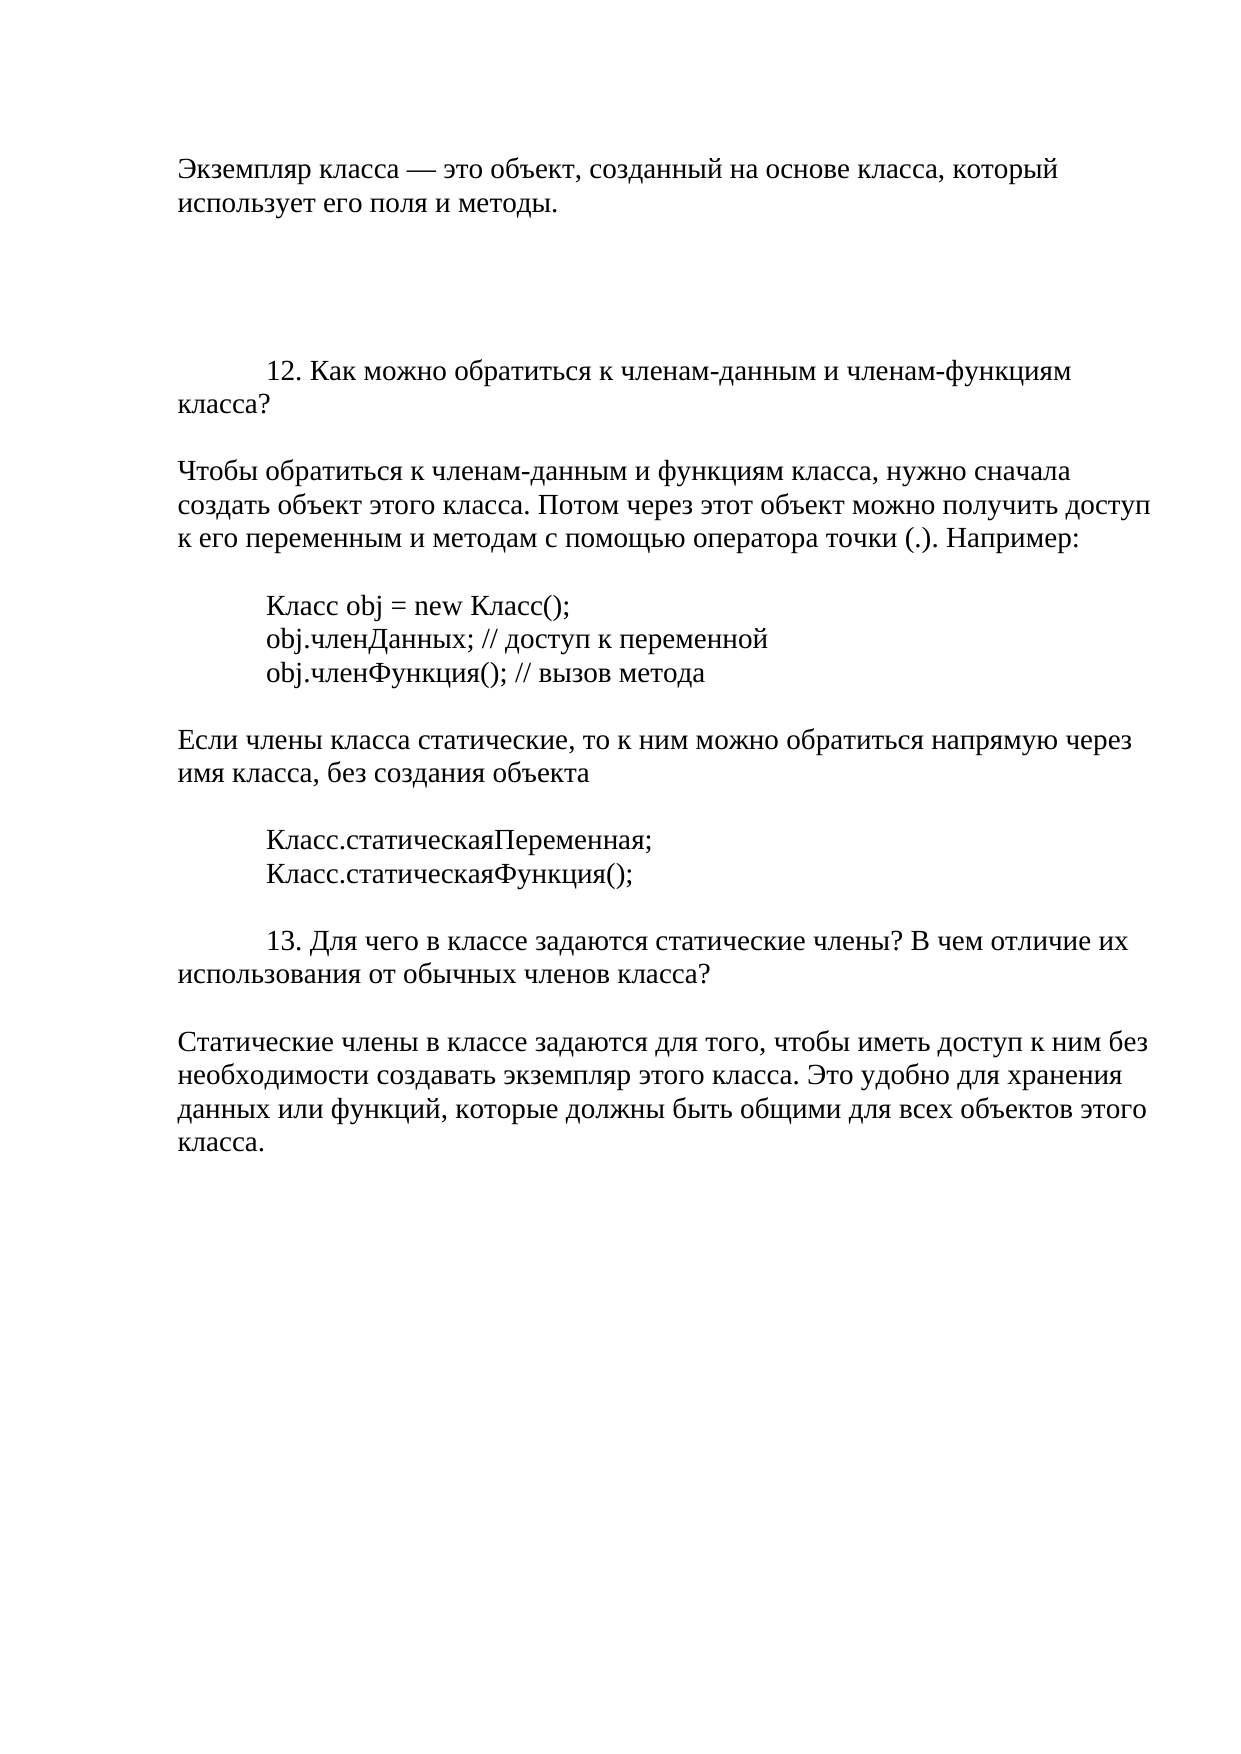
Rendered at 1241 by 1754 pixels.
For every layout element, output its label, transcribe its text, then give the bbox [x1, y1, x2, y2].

text Класс.статическаяФункция(); [177, 856, 1152, 889]
text obj.членФункция(); // вызов метода [177, 655, 1152, 688]
text obj.членДанных; // доступ к переменной [177, 621, 1152, 655]
text Если члены класса статические, то к ним можно обратиться напрямую через имя класса, без создания объекта [177, 722, 1152, 789]
text Класс.статическаяПеременная; [177, 822, 1152, 856]
text 13. Для чего в классе задаются статические члены? В чем отличие их использования от обычных членов класса? [177, 923, 1152, 990]
text Экземпляр класса — это объект, созданный на основе класса, который использует его поля и методы. [177, 152, 1152, 219]
text Класс obj = new Класс(); [177, 588, 1152, 621]
text Статические члены в классе задаются для того, чтобы иметь доступ к ним без необходимости создавать экземпляр этого класса. Это удобно для хранения данных или функций, которые должны быть общими для всех объектов этого класса. [177, 1024, 1152, 1158]
text 12. Как можно обратиться к членам-данным и членам-функциям класса? [177, 353, 1152, 420]
text Чтобы обратиться к членам-данным и функциям класса, нужно сначала создать объект этого класса. Потом через этот объект можно получить доступ к его переменным и методам с помощью оператора точки (.). Например: [177, 453, 1152, 554]
